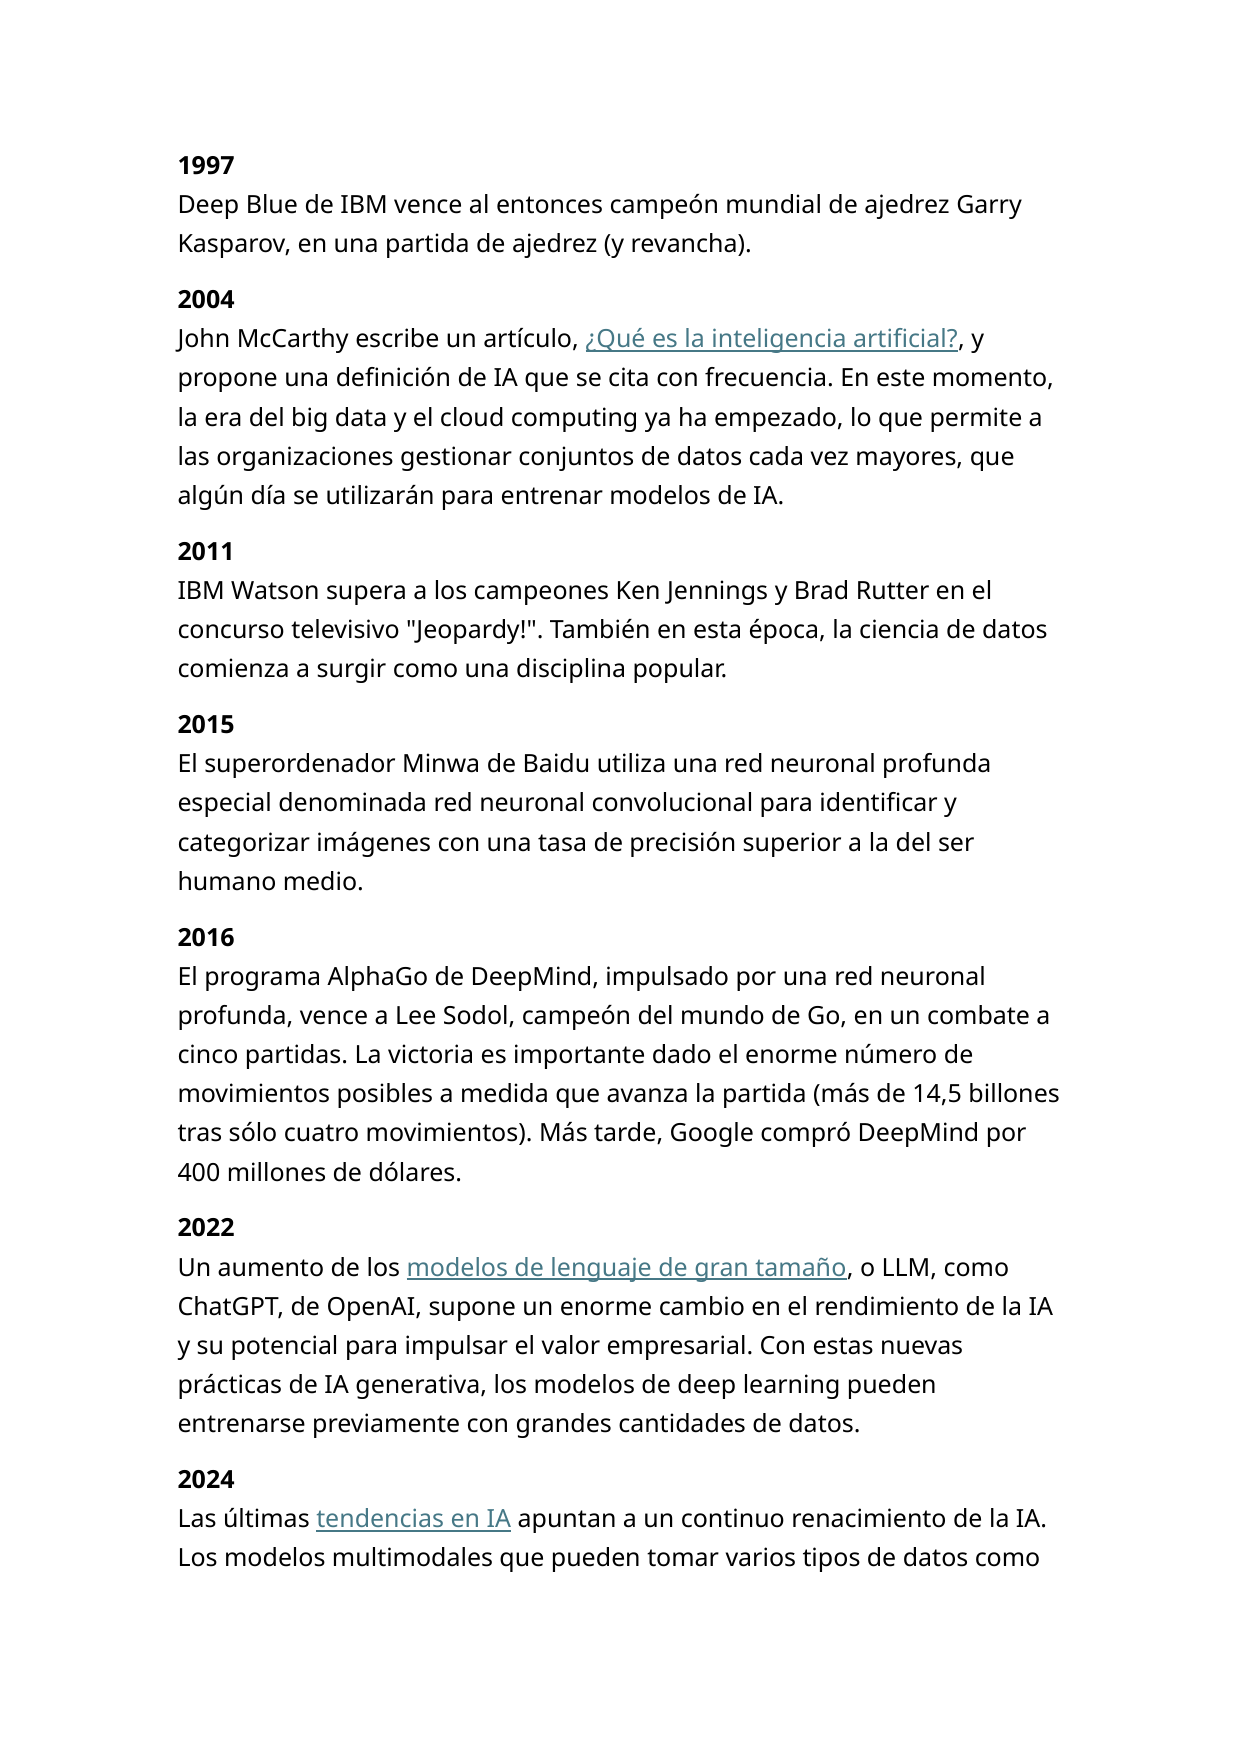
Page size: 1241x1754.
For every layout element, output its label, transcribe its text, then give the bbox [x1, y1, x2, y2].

text 2004 John McCarthy escribe un artículo, ¿Qué es la inteligencia artificial?, y propone una definición de IA que se cita con frecuencia. En este momento, la era del big data y el cloud computing ya ha empezado, lo que permite a las organizaciones gestionar conjuntos de datos cada vez mayores, que algún día se utilizarán para entrenar modelos de IA. [177, 282, 1063, 512]
text 2011 IBM Watson supera a los campeones Ken Jennings y Brad Rutter en el concurso televisivo "Jeopardy!". También en esta época, la ciencia de datos comienza a surgir como una disciplina popular. [177, 533, 1063, 685]
text 2016 El programa AlphaGo de DeepMind, impulsado por una red neuronal profunda, vence a Lee Sodol, campeón del mundo de Go, en un combate a cinco partidas. La victoria es importante dado el enorme número de movimientos posibles a medida que avanza la partida (más de 14,5 billones tras sólo cuatro movimientos). Más tarde, Google compró DeepMind por 400 millones de dólares. [177, 919, 1063, 1188]
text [177, 1462, 1063, 1574]
text 2022 Un aumento de los modelos de lenguaje de gran tamaño, o LLM, como ChatGPT, de OpenAI, supone un enorme cambio en el rendimiento de la IA y su potencial para impulsar el valor empresarial. Con estas nuevas prácticas de IA generativa, los modelos de deep learning pueden entrenarse previamente con grandes cantidades de datos. [177, 1210, 1063, 1440]
text 2015 El superordenador Minwa de Baidu utiliza una red neuronal profunda especial denominada red neuronal convolucional para identificar y categorizar imágenes con una tasa de precisión superior a la del ser humano medio. [177, 707, 1063, 897]
text 1997 Deep Blue de IBM vence al entonces campeón mundial de ajedrez Garry Kasparov, en una partida de ajedrez (y revancha). [177, 148, 1063, 260]
